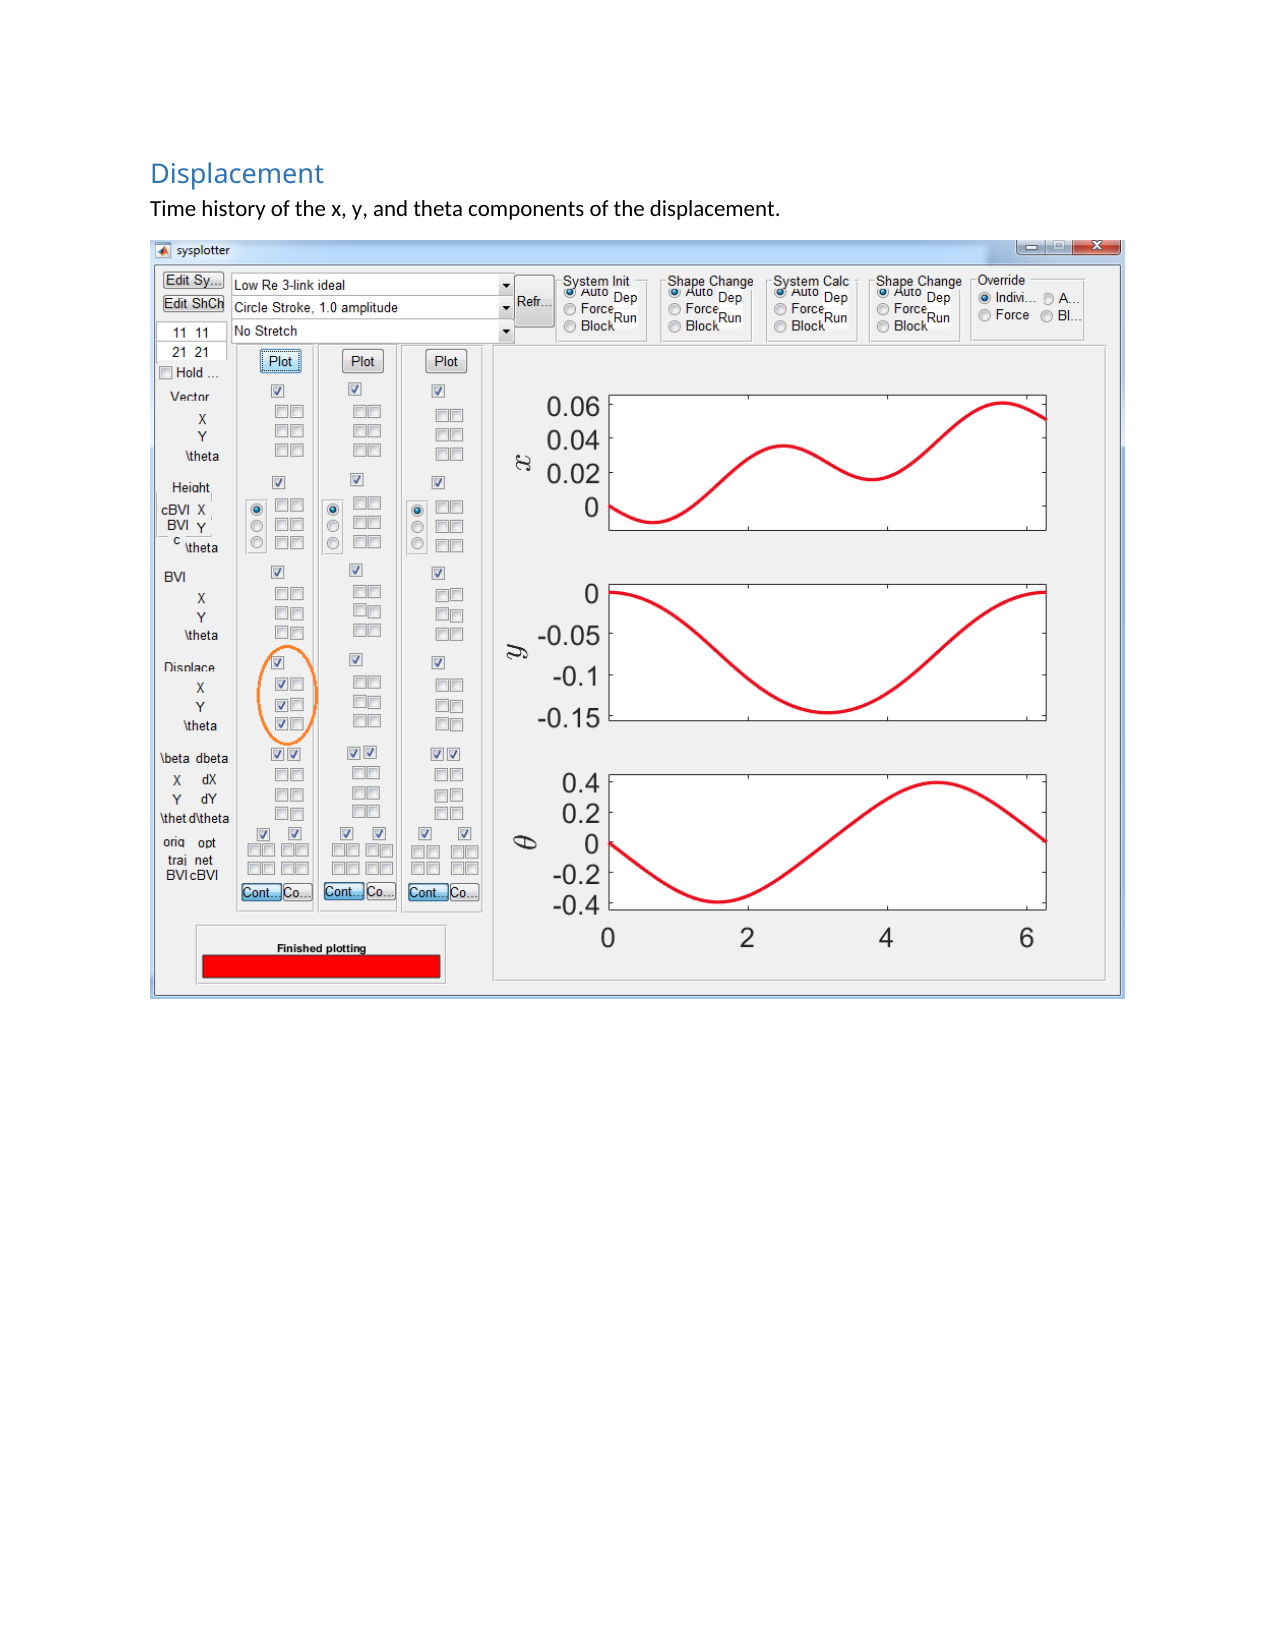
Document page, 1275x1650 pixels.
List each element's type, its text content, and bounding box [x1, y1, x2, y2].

picture [150, 240, 1125, 999]
subtitle Displacement [150, 154, 1125, 191]
text Time history of the x, y, and theta components of the displacement. [150, 194, 1125, 222]
